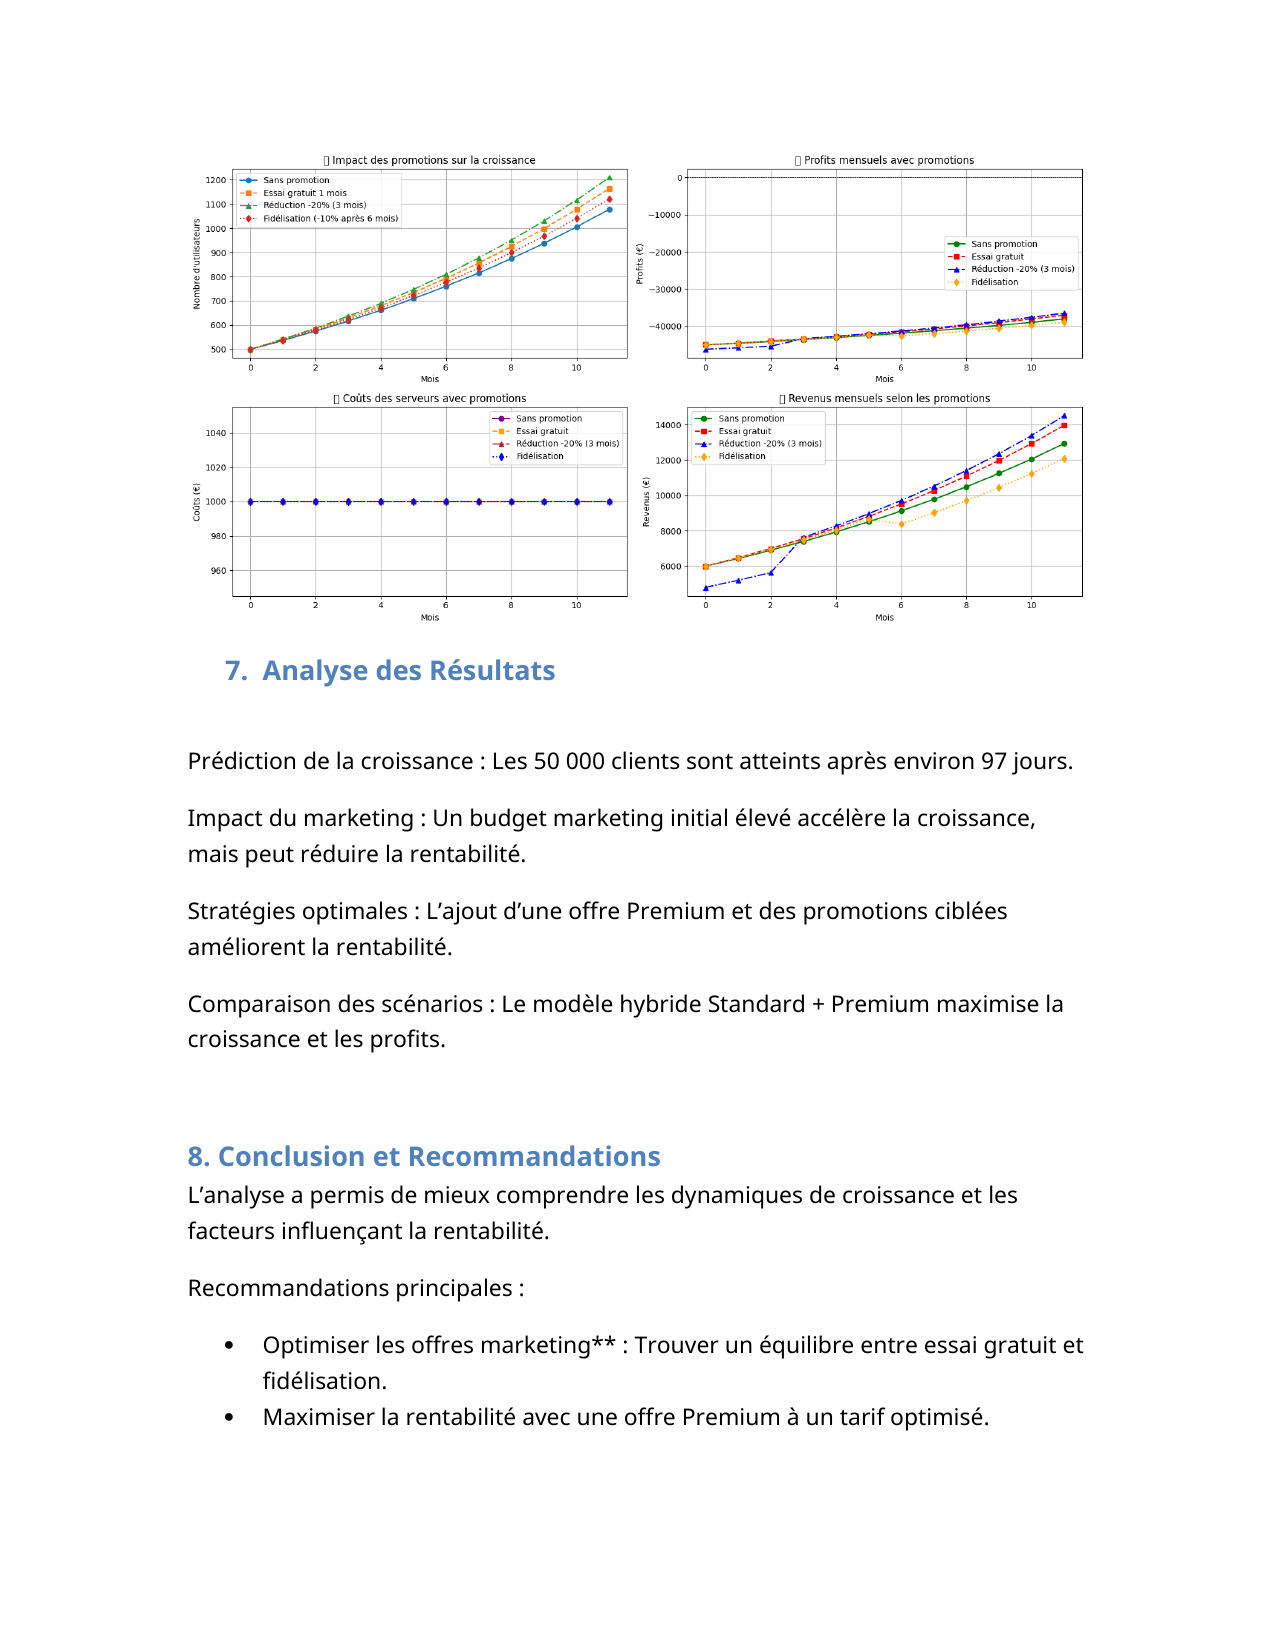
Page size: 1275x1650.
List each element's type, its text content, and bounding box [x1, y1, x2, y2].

subtitle 8. Conclusion et Recommandations [187, 1137, 1087, 1174]
text L’analyse a permis de mieux comprendre les dynamiques de croissance et les facteurs influençant la rentabilité. [187, 1179, 1087, 1247]
list Optimiser les offres marketing** : Trouver un équilibre entre essai gratuit et fidélisation. [225, 1329, 1087, 1396]
subtitle Analyse des Résultats [225, 652, 1087, 689]
picture [187, 150, 1088, 628]
text Prédiction de la croissance : Les 50 000 clients sont atteints après environ 97 jours. [187, 745, 1087, 777]
list Maximiser la rentabilité avec une offre Premium à un tarif optimisé. [225, 1401, 1087, 1432]
text Recommandations principales : [187, 1272, 1087, 1303]
text Stratégies optimales : L’ajout d’une offre Premium et des promotions ciblées améliorent la rentabilité. [187, 895, 1087, 962]
text Impact du marketing : Un budget marketing initial élevé accélère la croissance, mais peut réduire la rentabilité. [187, 802, 1087, 869]
text Comparaison des scénarios : Le modèle hybride Standard + Premium maximise la croissance et les profits. [187, 987, 1087, 1055]
